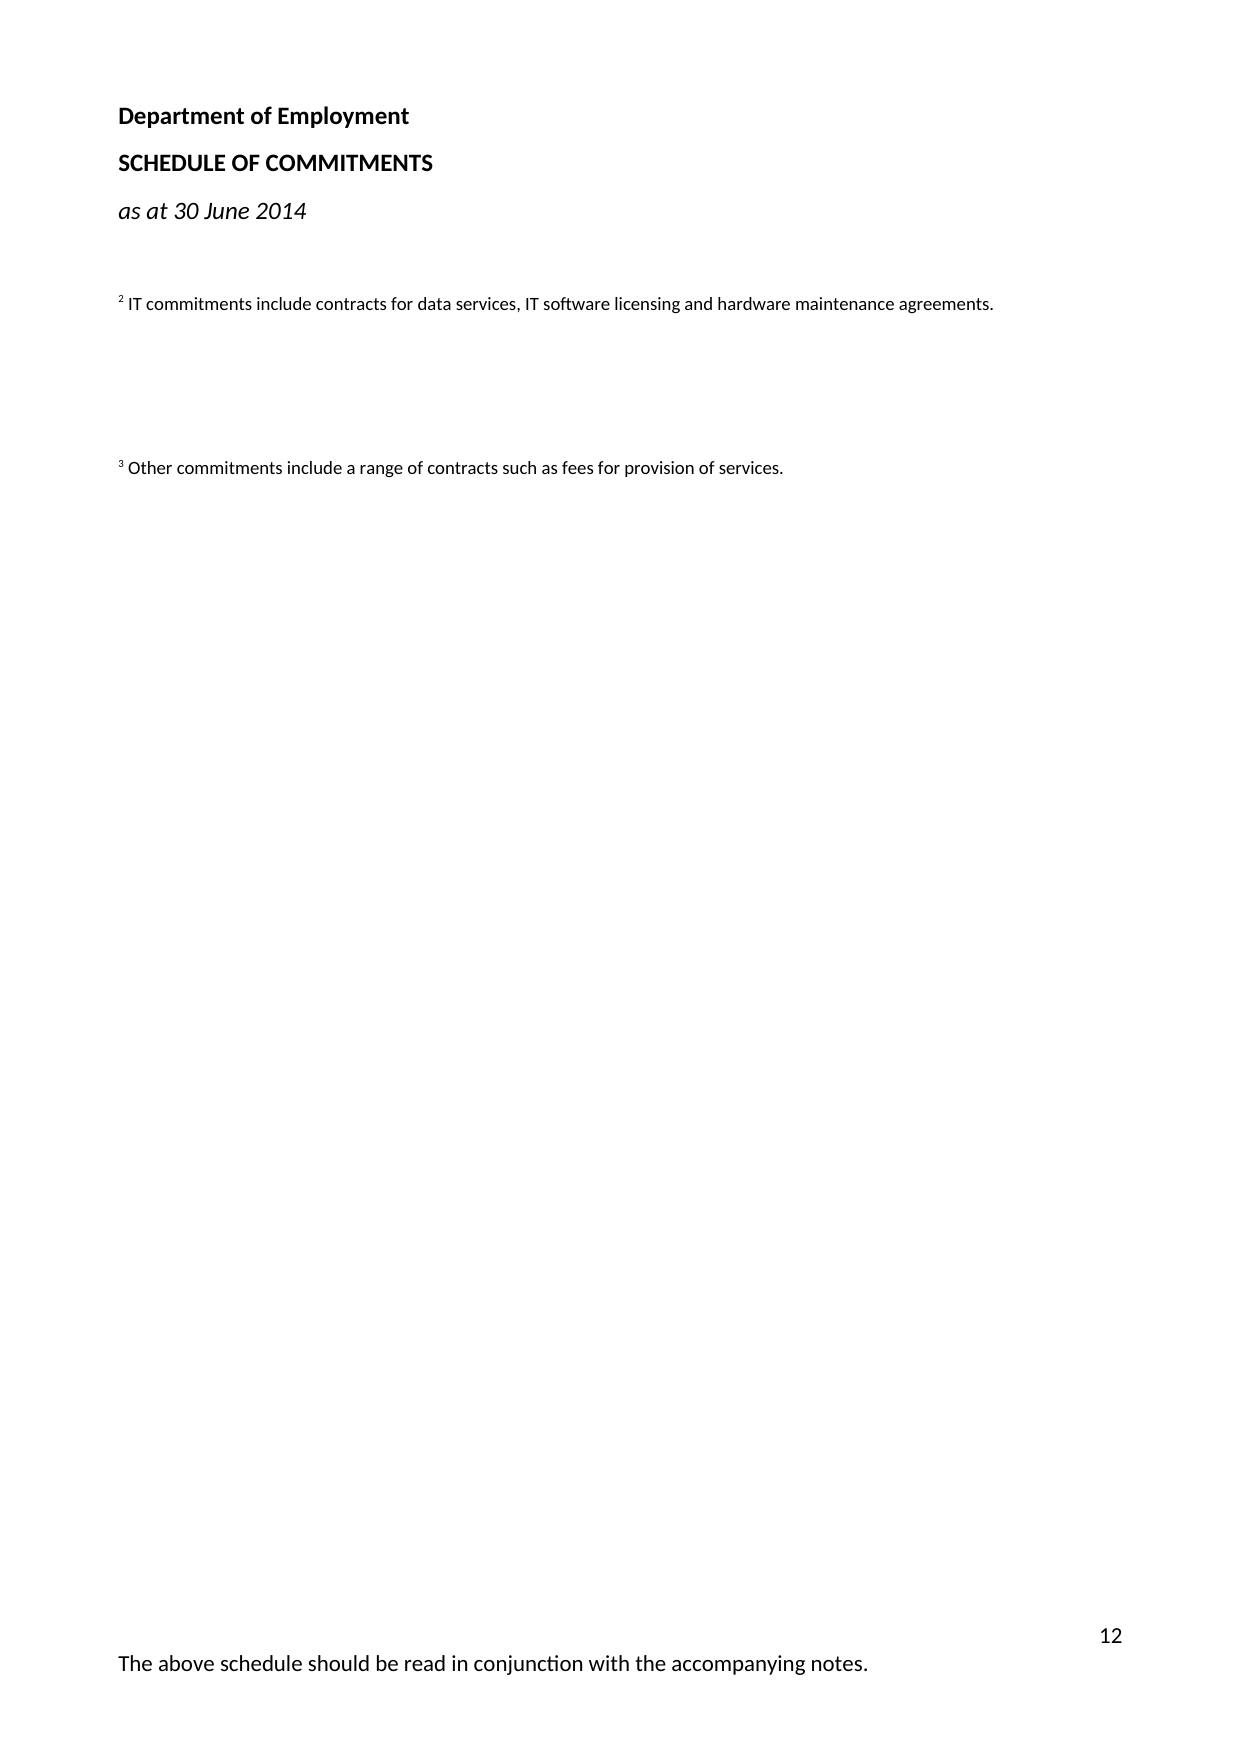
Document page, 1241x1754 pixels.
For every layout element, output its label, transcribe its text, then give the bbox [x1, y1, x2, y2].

text 3 Other commitments include a range of contracts such as fees for provision of services. [118, 452, 1122, 479]
text 2 IT commitments include contracts for data services, IT software licensing and hardware maintenance agreements. [118, 288, 1122, 315]
